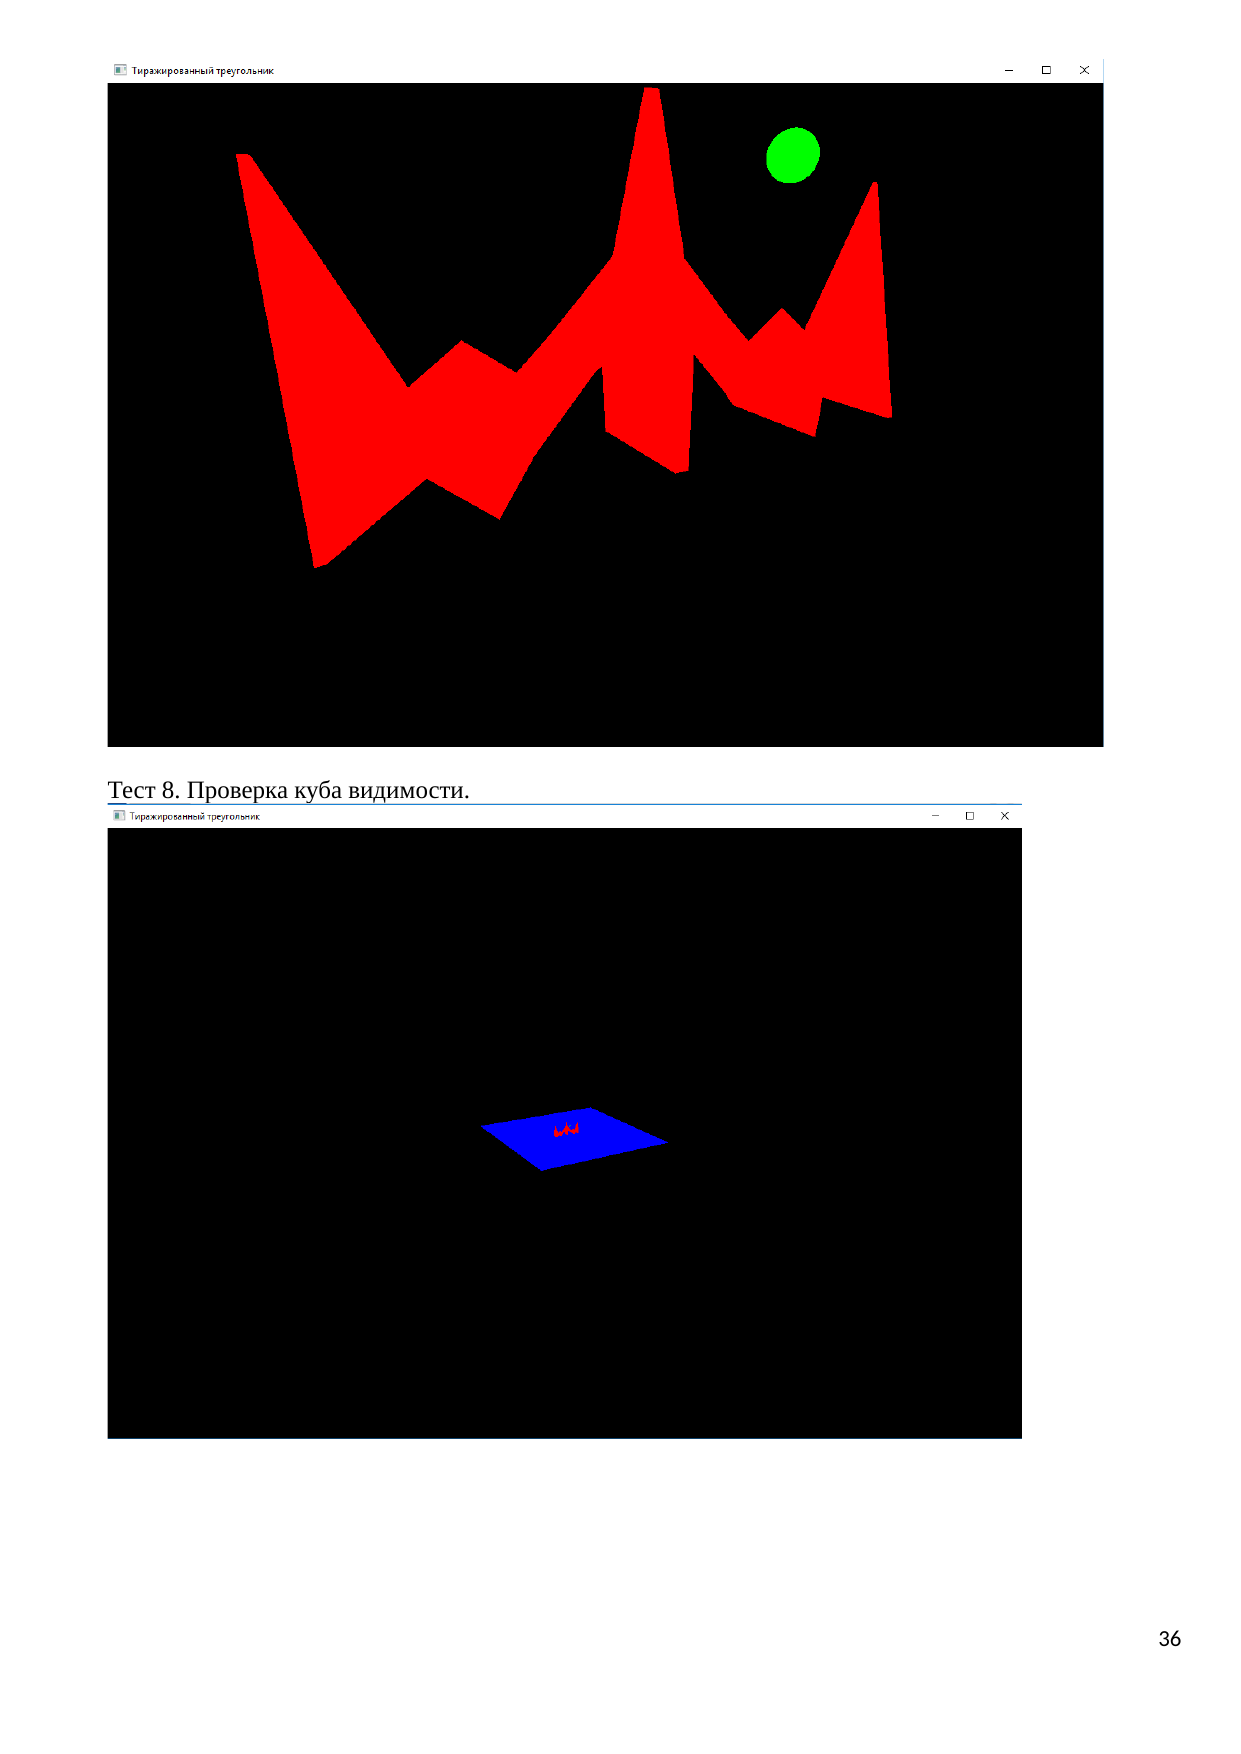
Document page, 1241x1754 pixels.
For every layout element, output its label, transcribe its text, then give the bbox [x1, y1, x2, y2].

text Тест 8. Проверка куба видимости. [107, 775, 1181, 804]
picture [107, 803, 1022, 1439]
picture [107, 59, 1104, 747]
